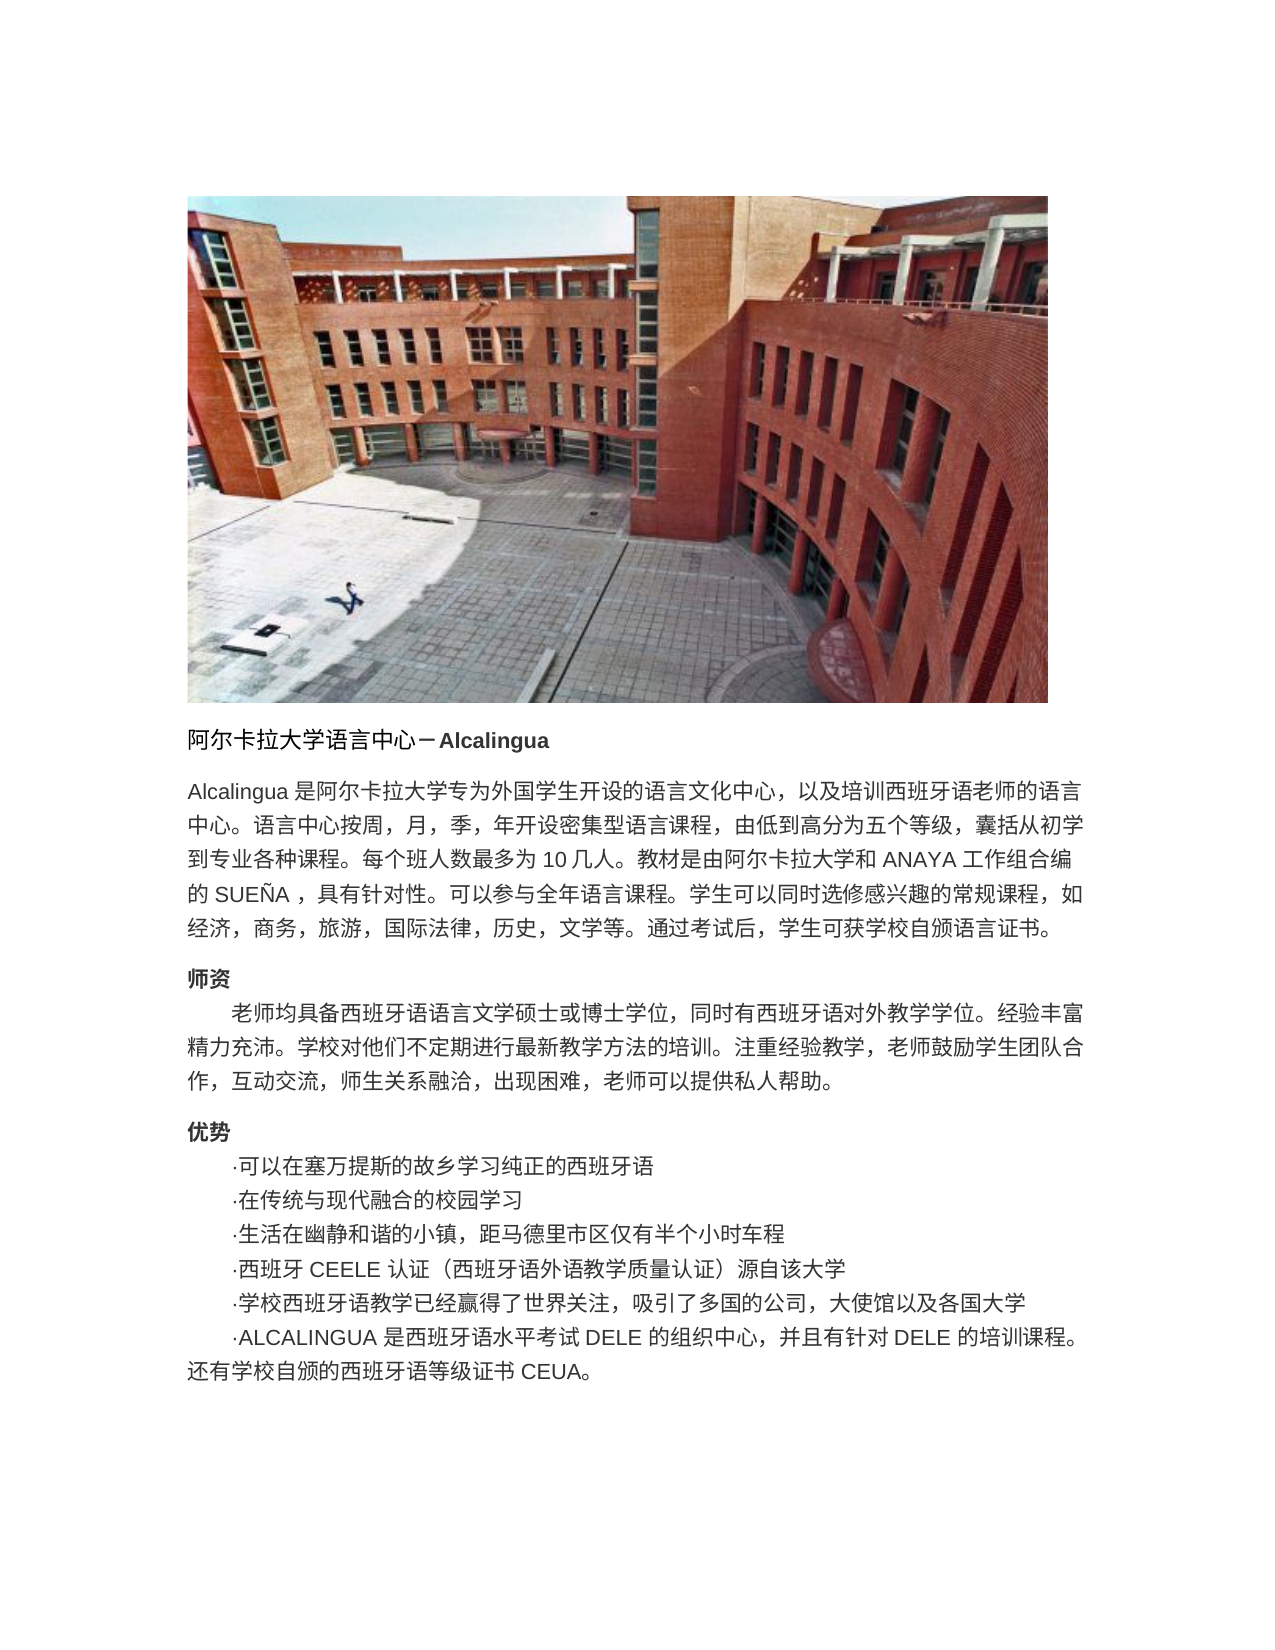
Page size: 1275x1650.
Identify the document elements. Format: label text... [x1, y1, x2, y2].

text 师资 老师均具备西班牙语语言文学硕士或博士学位，同时有西班牙语对外教学学位。经验丰富精力充沛。学校对他们不定期进行最新教学方法的培训。注重经验教学，老师鼓励学生团队合作，互动交流，师生关系融洽，出现困难，老师可以提供私人帮助。 [187, 962, 1087, 1096]
text 优势 ·可以在塞万提斯的故乡学习纯正的西班牙语 ·在传统与现代融合的校园学习 ·生活在幽静和谐的小镇，距马德里市区仅有半个小时车程 ·西班牙 CEELE 认证（西班牙语外语教学质量认证）源自该大学 ·学校西班牙语教学已经赢得了世界关注，吸引了多国的公司，大使馆以及各国大学 ·ALCALINGUA 是西班牙语水平考试 DELE 的组织中心，并且有针对 DELE 的培训课程。还有学校自颁的西班牙语等级证书 CEUA。 [187, 1115, 1087, 1386]
picture [187, 196, 1048, 703]
text Alcalingua 是阿尔卡拉大学专为外国学生开设的语言文化中心，以及培训西班牙语老师的语言中心。语言中心按周，月，季，年开设密集型语言课程，由低到高分为五个等级，囊括从初学到专业各种课程。每个班人数最多为 10几人。教材是由阿尔卡拉大学和 ANAYA 工作组合编的 SUEÑA ，具有针对性。可以参与全年语言课程。学生可以同时选修感兴趣的常规课程，如经济，商务，旅游，国际法律，历史，文学等。通过考试后，学生可获学校自颁语言证书。 [187, 774, 1087, 942]
text 阿尔卡拉大学语言中心－Alcalingua [187, 722, 1087, 755]
